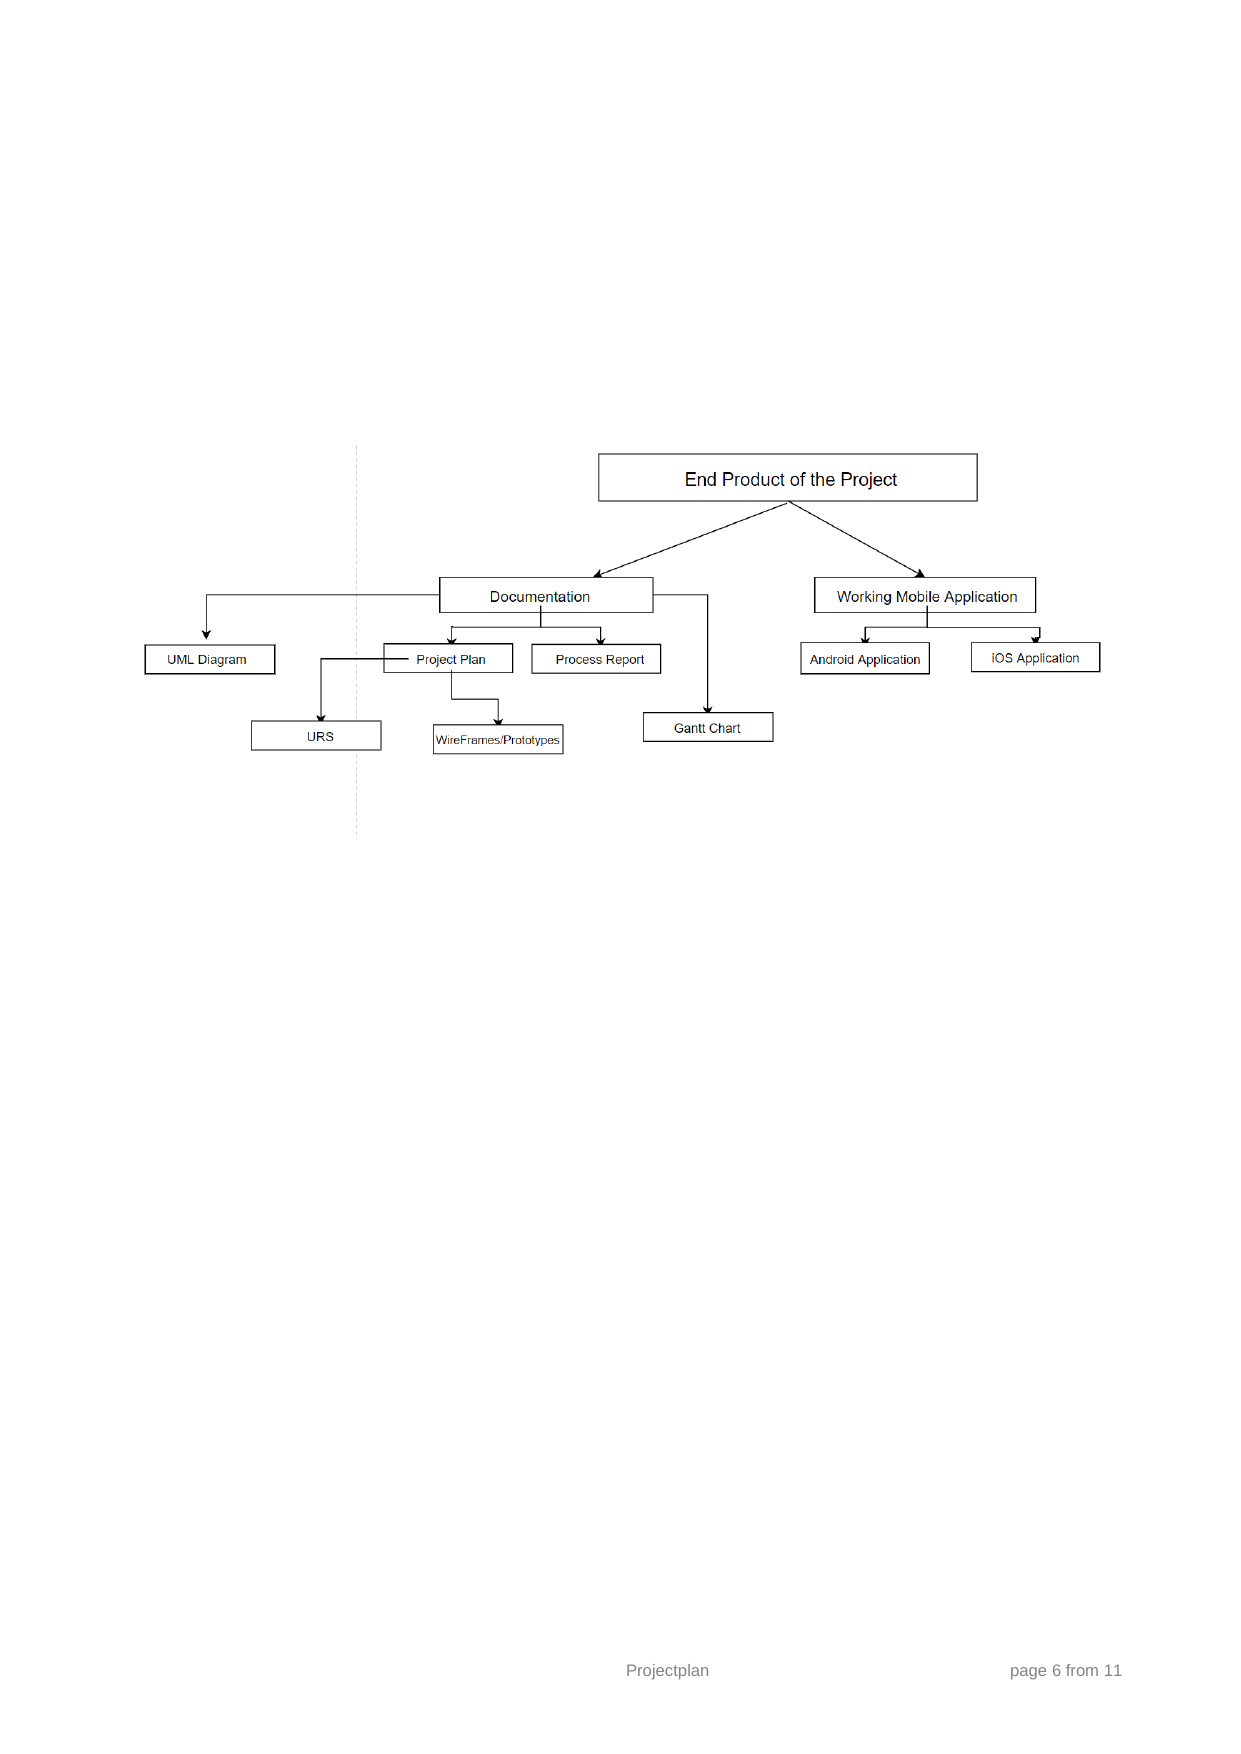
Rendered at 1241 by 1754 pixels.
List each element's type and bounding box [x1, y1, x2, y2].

picture [99, 444, 1141, 839]
